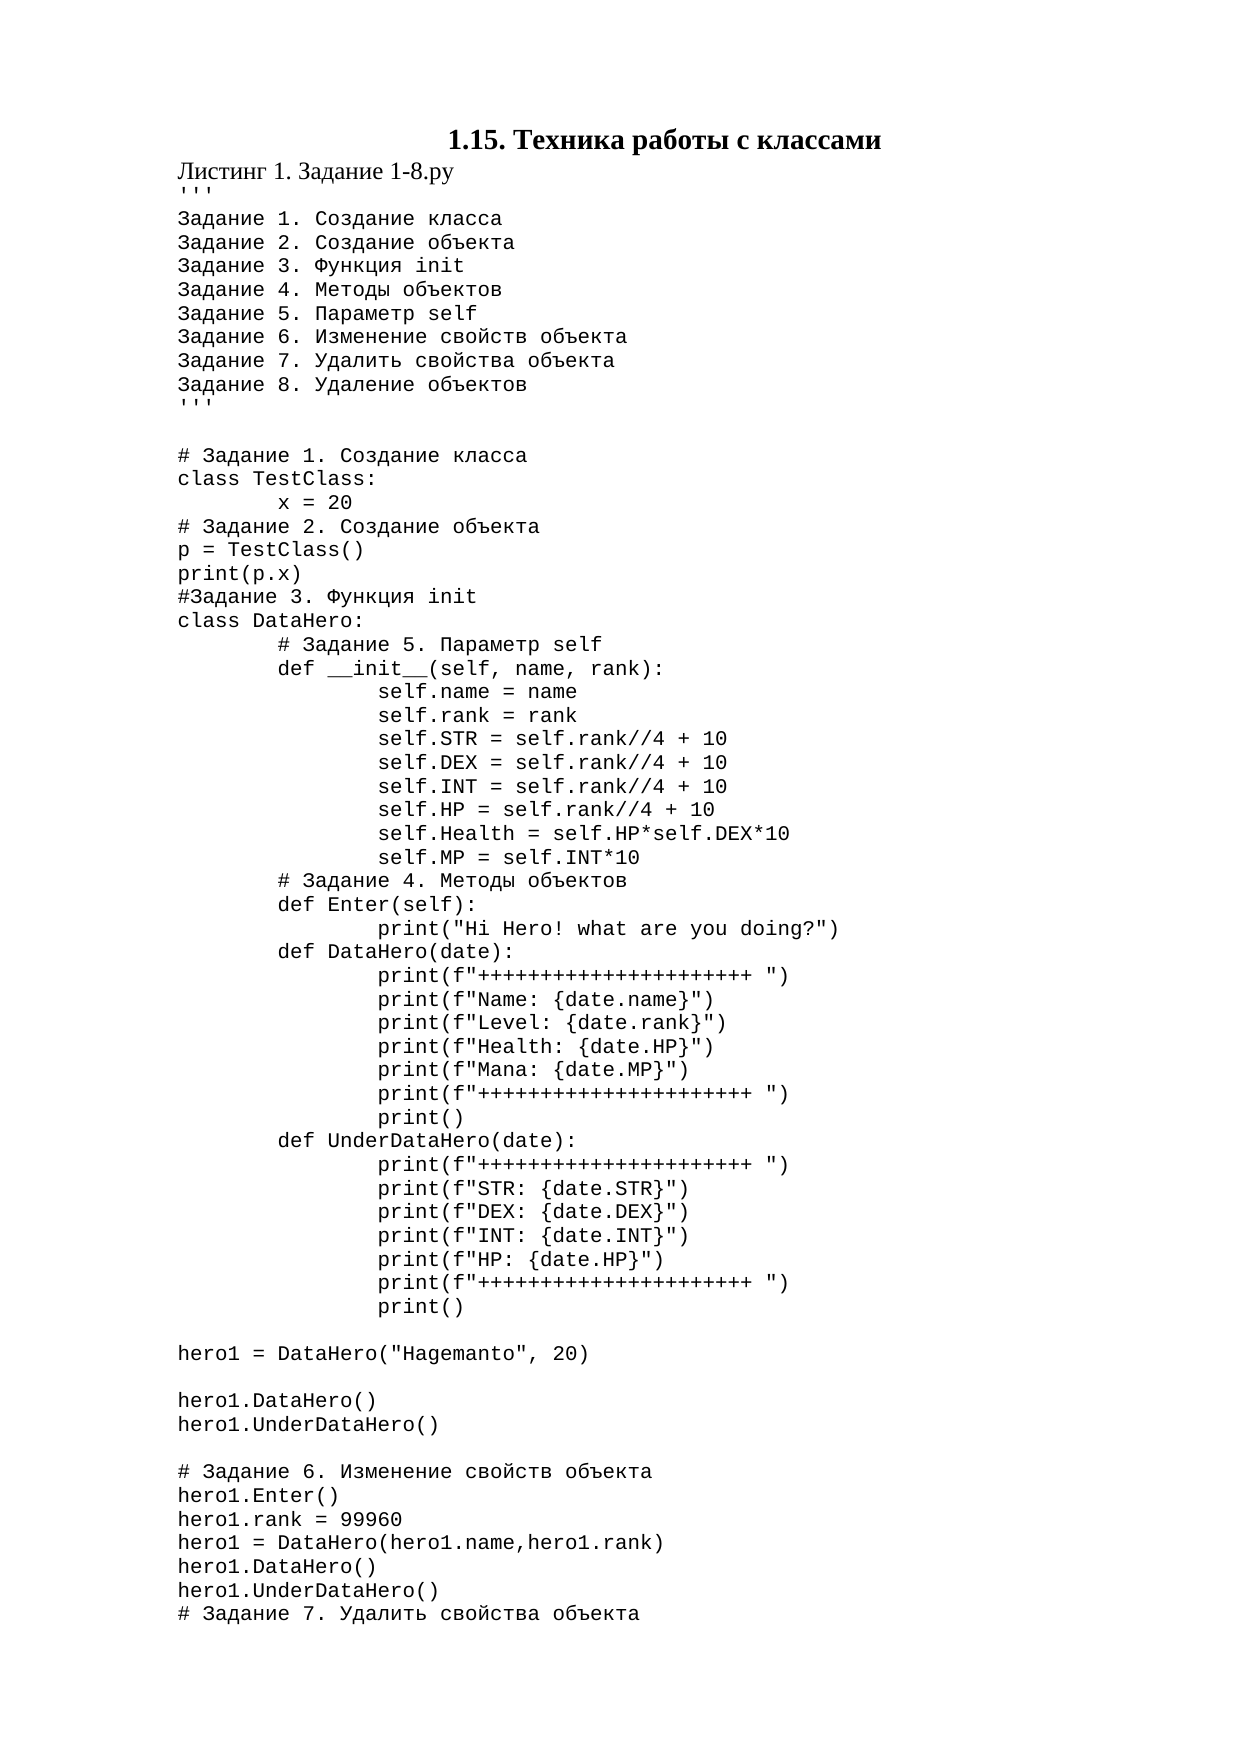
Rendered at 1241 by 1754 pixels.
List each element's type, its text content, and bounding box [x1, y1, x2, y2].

text print(f"++++++++++++++++++++++ ") [177, 1272, 1152, 1296]
text print() [177, 1107, 1152, 1130]
text print(f"Health: {date.HP}") [177, 1036, 1152, 1059]
text print(f"++++++++++++++++++++++ ") [177, 1154, 1152, 1178]
text Задание 7. Удалить свойства объекта [177, 350, 1152, 374]
text print(p.x) [177, 563, 1152, 587]
text print(f"Mana: {date.MP}") [177, 1059, 1152, 1083]
text print(f"++++++++++++++++++++++ ") [177, 965, 1152, 988]
text print(f"DEX: {date.DEX}") [177, 1201, 1152, 1225]
text 1.15. Техника работы с классами [177, 122, 1152, 156]
text ''' [177, 397, 1152, 421]
text self.DEX = self.rank//4 + 10 [177, 752, 1152, 776]
text print() [177, 1296, 1152, 1319]
text print(f"HP: {date.HP}") [177, 1249, 1152, 1272]
text x = 20 [177, 492, 1152, 516]
text hero1 = DataHero(hero1.name,hero1.rank) [177, 1532, 1152, 1556]
text # Задание 2. Создание объекта [177, 516, 1152, 539]
text # Задание 6. Изменение свойств объекта [177, 1461, 1152, 1485]
text # Задание 5. Параметр self [177, 634, 1152, 657]
text # Задание 7. Удалить свойства объекта [177, 1603, 1152, 1627]
text self.Health = self.HP*self.DEX*10 [177, 823, 1152, 847]
text print(f"INT: {date.INT}") [177, 1225, 1152, 1249]
text Задание 5. Параметр self [177, 303, 1152, 326]
text #Задание 3. Функция init [177, 587, 1152, 610]
text Задание 3. Функция init [177, 256, 1152, 279]
text Задание 1. Создание класса [177, 208, 1152, 232]
text self.STR = self.rank//4 + 10 [177, 728, 1152, 752]
text self.rank = rank [177, 705, 1152, 728]
text hero1.Enter() [177, 1485, 1152, 1509]
text print(f"Name: {date.name}") [177, 988, 1152, 1012]
text print(f"Level: {date.rank}") [177, 1012, 1152, 1036]
text self.MP = self.INT*10 [177, 847, 1152, 870]
text # Задание 1. Создание класса [177, 445, 1152, 468]
text print(f"++++++++++++++++++++++ ") [177, 1083, 1152, 1107]
text def Enter(self): [177, 894, 1152, 918]
text hero1.DataHero() [177, 1556, 1152, 1580]
text def UnderDataHero(date): [177, 1130, 1152, 1154]
text ''' [177, 184, 1152, 208]
text self.INT = self.rank//4 + 10 [177, 776, 1152, 799]
text def __init__(self, name, rank): [177, 657, 1152, 681]
text hero1.DataHero() [177, 1391, 1152, 1414]
text hero1.rank = 99960 [177, 1509, 1152, 1532]
text Задание 6. Изменение свойств объекта [177, 326, 1152, 350]
text self.name = name [177, 681, 1152, 705]
text def DataHero(date): [177, 941, 1152, 965]
text Задание 4. Методы объектов [177, 279, 1152, 303]
text hero1 = DataHero("Hagemanto", 20) [177, 1343, 1152, 1367]
text hero1.UnderDataHero() [177, 1580, 1152, 1603]
text class DataHero: [177, 610, 1152, 634]
text Задание 2. Создание объекта [177, 232, 1152, 256]
text # Задание 4. Методы объектов [177, 870, 1152, 894]
text Листинг 1. Задание 1-8.py [177, 156, 1152, 184]
text hero1.UnderDataHero() [177, 1414, 1152, 1438]
text Задание 8. Удаление объектов [177, 374, 1152, 397]
text self.HP = self.rank//4 + 10 [177, 799, 1152, 823]
text print("Hi Hero! what are you doing?") [177, 918, 1152, 941]
text p = TestClass() [177, 539, 1152, 563]
text class TestClass: [177, 468, 1152, 492]
text print(f"STR: {date.STR}") [177, 1178, 1152, 1201]
